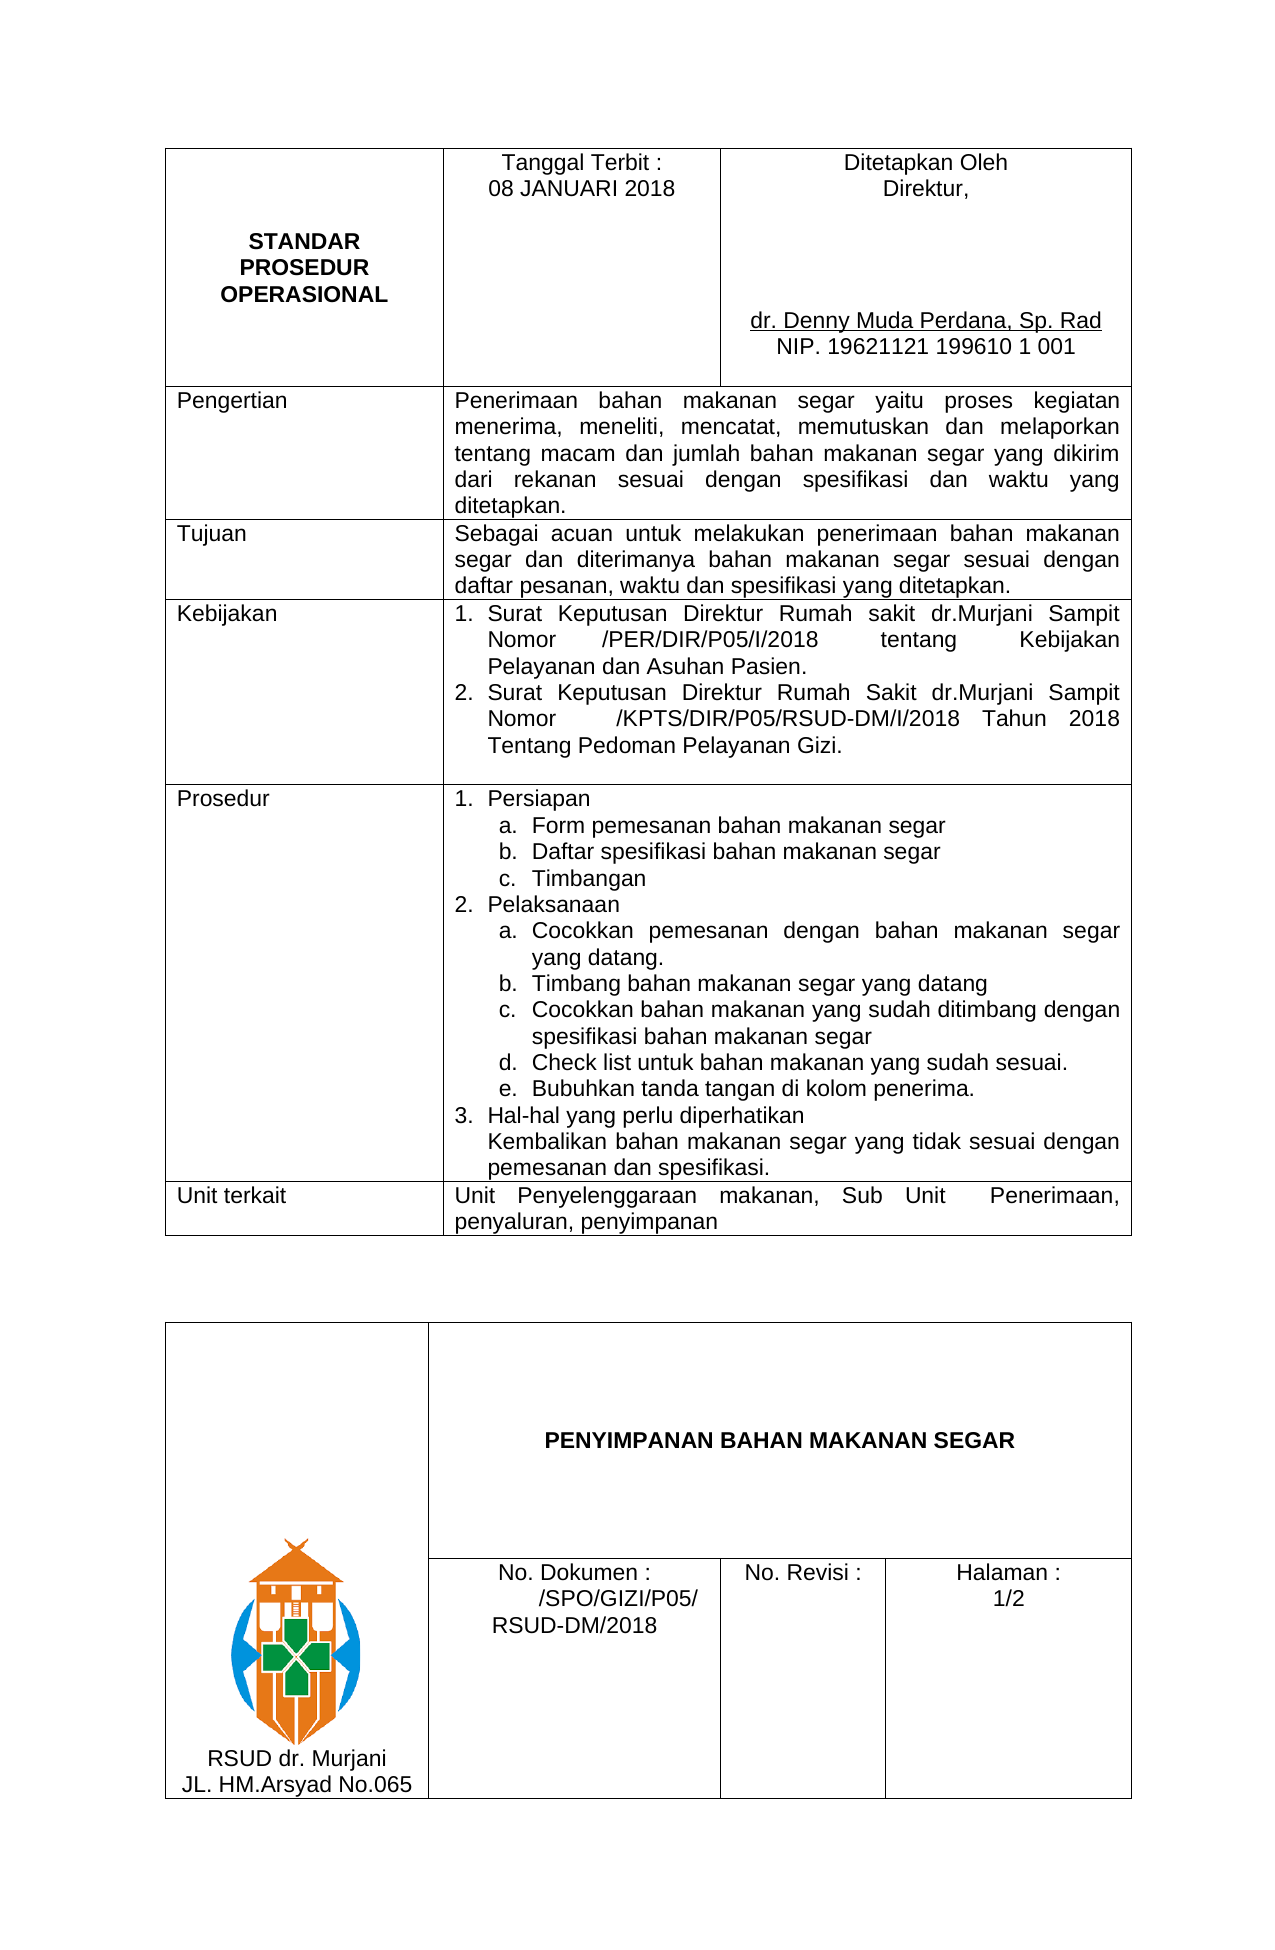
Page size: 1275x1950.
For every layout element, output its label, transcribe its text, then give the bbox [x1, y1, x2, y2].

table_cell Unit terkait [166, 1182, 443, 1234]
table_cell Halaman : 1/2 [886, 1559, 1131, 1797]
table_cell Sebagai acuan untuk melakukan penerimaan bahan makanan segar dan diterimanya bahan makanan segar sesuai dengan daftar pesanan, waktu dan spesifikasi yang ditetapkan. [444, 520, 1131, 599]
table_cell Surat Keputusan Direktur Rumah sakit dr.Murjani Sampit Nomor……/PER/DIR/P05/I/2018 tentang Kebijakan Pelayanan dan Asuhan Pasien. Surat Keputusan Direktur Rumah Sakit dr.Murjani Sampit Nomor...... /KPTS/DIR/P05/RSUD-DM/I/2018 Tahun 2018 Tentang Pedoman Pelayanan Gizi. [444, 600, 1131, 784]
table_cell Persiapan Form pemesanan bahan makanan segar Daftar spesifikasi bahan makanan segar Timbangan Pelaksanaan Cocokkan pemesanan dengan bahan makanan segar yang datang. Timbang bahan makanan segar yang datang Cocokkan bahan makanan yang sudah ditimbang dengan spesifikasi bahan makanan segar Check list untuk bahan makanan yang sudah sesuai. Bubuhkan tanda tangan di kolom penerima. Hal-hal yang perlu diperhatikan Kembalikan bahan makanan segar yang tidak sesuai dengan pemesanan dan spesifikasi. [444, 785, 1131, 1181]
table_cell Tujuan [166, 520, 443, 599]
table_header RSUD dr. Murjani JL. HM.Arsyad No.065 Sampit [166, 1323, 428, 1797]
table_cell Prosedur [166, 785, 443, 1181]
table_cell Pengertian [166, 387, 443, 519]
table_cell STANDAR PROSEDUR OPERASIONAL [166, 149, 443, 386]
table_header PENYIMPANAN BAHAN MAKANAN SEGAR [429, 1323, 1131, 1558]
table_cell Unit Penyelenggaraan makanan, Sub Unit Penerimaan, penyaluran, penyimpanan [444, 1182, 1131, 1234]
table_cell Kebijakan [166, 600, 443, 784]
table_cell No. Revisi : [721, 1559, 885, 1797]
picture [231, 1538, 361, 1745]
table_cell Tanggal Terbit : 08 JANUARI 2018 [444, 149, 720, 386]
table_cell Ditetapkan Oleh Direktur, dr. Denny Muda Perdana, Sp. Rad NIP. 19621121 199610 1 001 [721, 149, 1131, 386]
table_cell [429, 1559, 720, 1797]
table_cell Penerimaan bahan makanan segar yaitu proses kegiatan menerima, meneliti, mencatat, memutuskan dan melaporkan tentang macam dan jumlah bahan makanan segar yang dikirim dari rekanan sesuai dengan spesifikasi dan waktu yang ditetapkan. [444, 387, 1131, 519]
